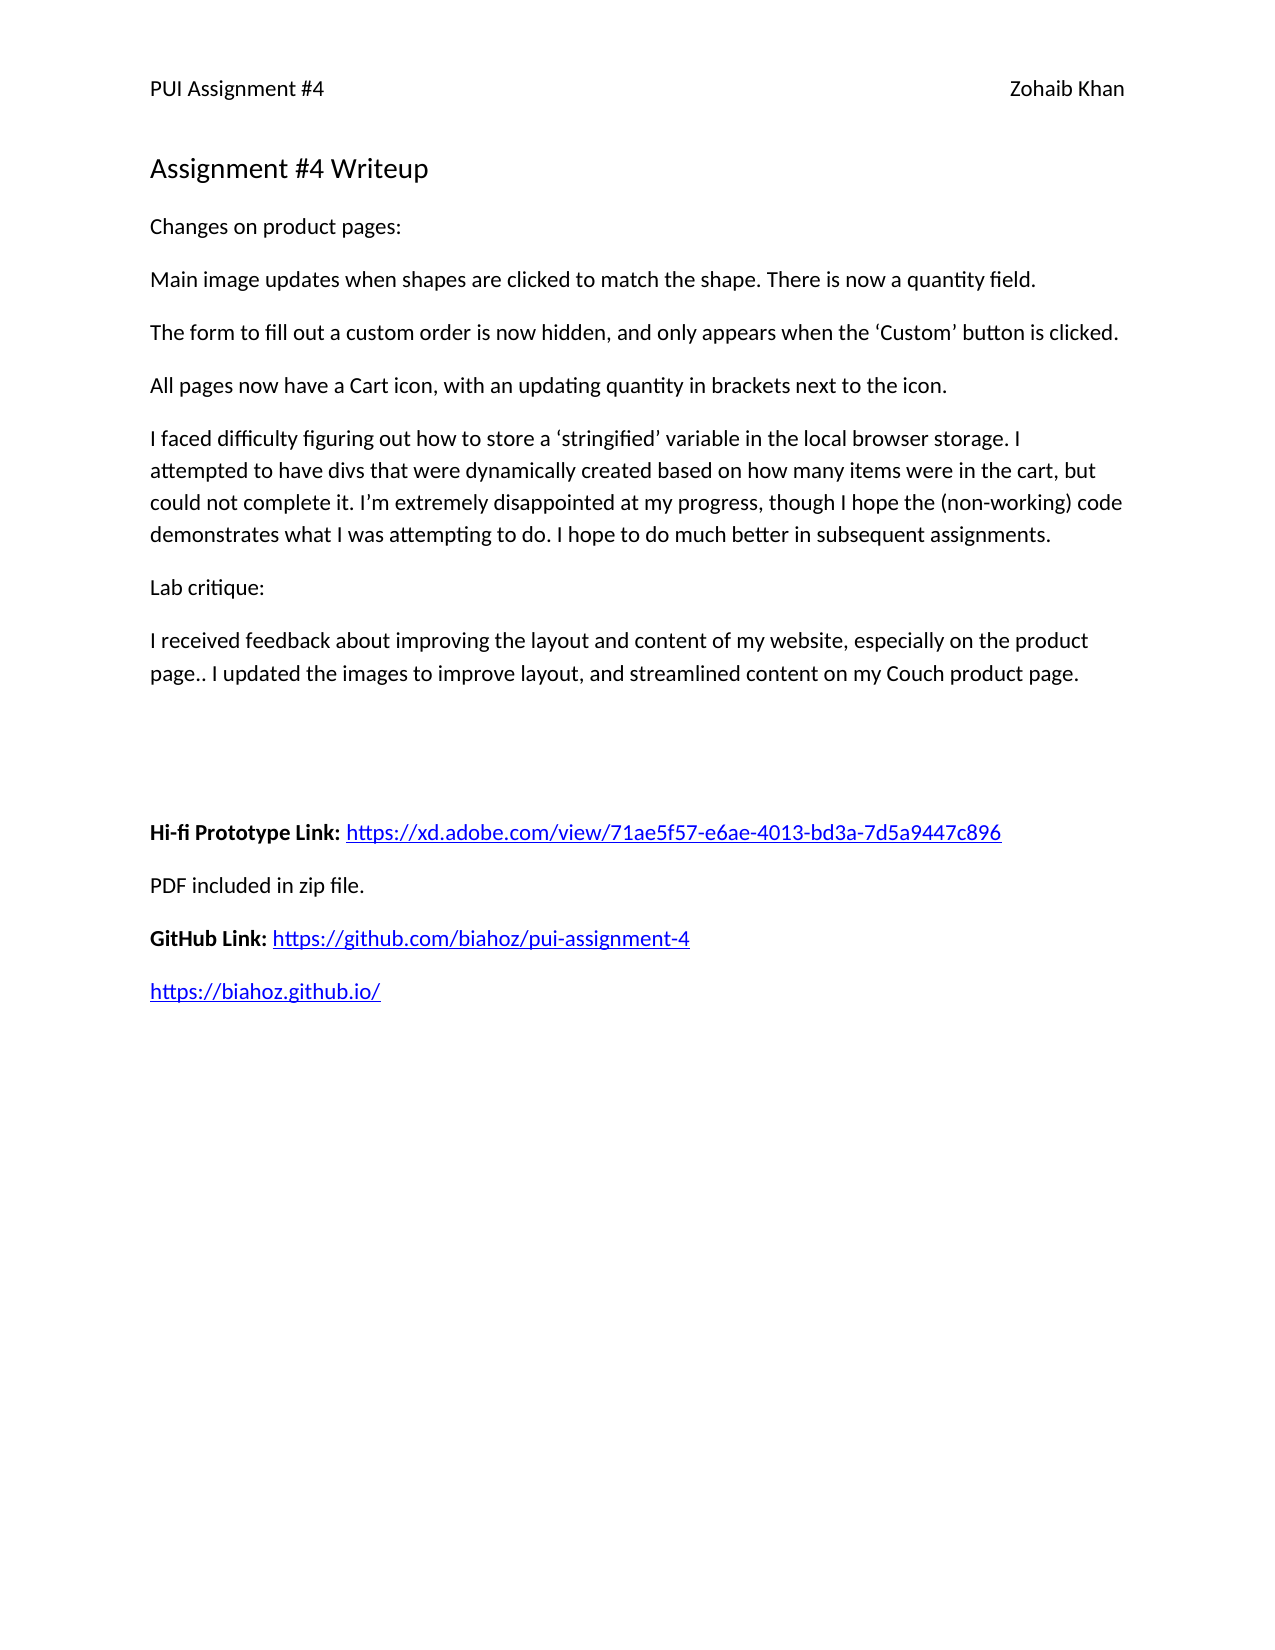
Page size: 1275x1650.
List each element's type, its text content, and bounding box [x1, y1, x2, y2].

text Lab critique: [150, 573, 1125, 601]
text Hi-fi Prototype Link: https://xd.adobe.com/view/71ae5f57-e6ae-4013-bd3a-7d5a9447c896 [150, 818, 1125, 846]
text Assignment #4 Writeup [150, 150, 1125, 186]
text I faced difficulty figuring out how to store a ‘stringified’ variable in the local browser storage. I attempted to have divs that were dynamically created based on how many items were in the cart, but could not complete it. I’m extremely disappointed at my progress, though I hope the (non-working) code demonstrates what I was attempting to do. I hope to do much better in subsequent assignments. [150, 424, 1125, 548]
text The form to fill out a custom order is now hidden, and only appears when the ‘Custom’ button is clicked. [150, 318, 1125, 346]
text All pages now have a Cart icon, with an updating quantity in brackets next to the icon. [150, 371, 1125, 399]
text I received feedback about improving the layout and content of my website, especially on the product page.. I updated the images to improve layout, and streamlined content on my Couch product page. [150, 626, 1125, 687]
text GitHub Link: https://github.com/biahoz/pui-assignment-4 [150, 924, 1125, 952]
text PDF included in zip file. [150, 871, 1125, 899]
text https://biahoz.github.io/ [150, 977, 1125, 1005]
text Main image updates when shapes are clicked to match the shape. There is now a quantity field. [150, 265, 1125, 293]
text Changes on product pages: [150, 212, 1125, 240]
